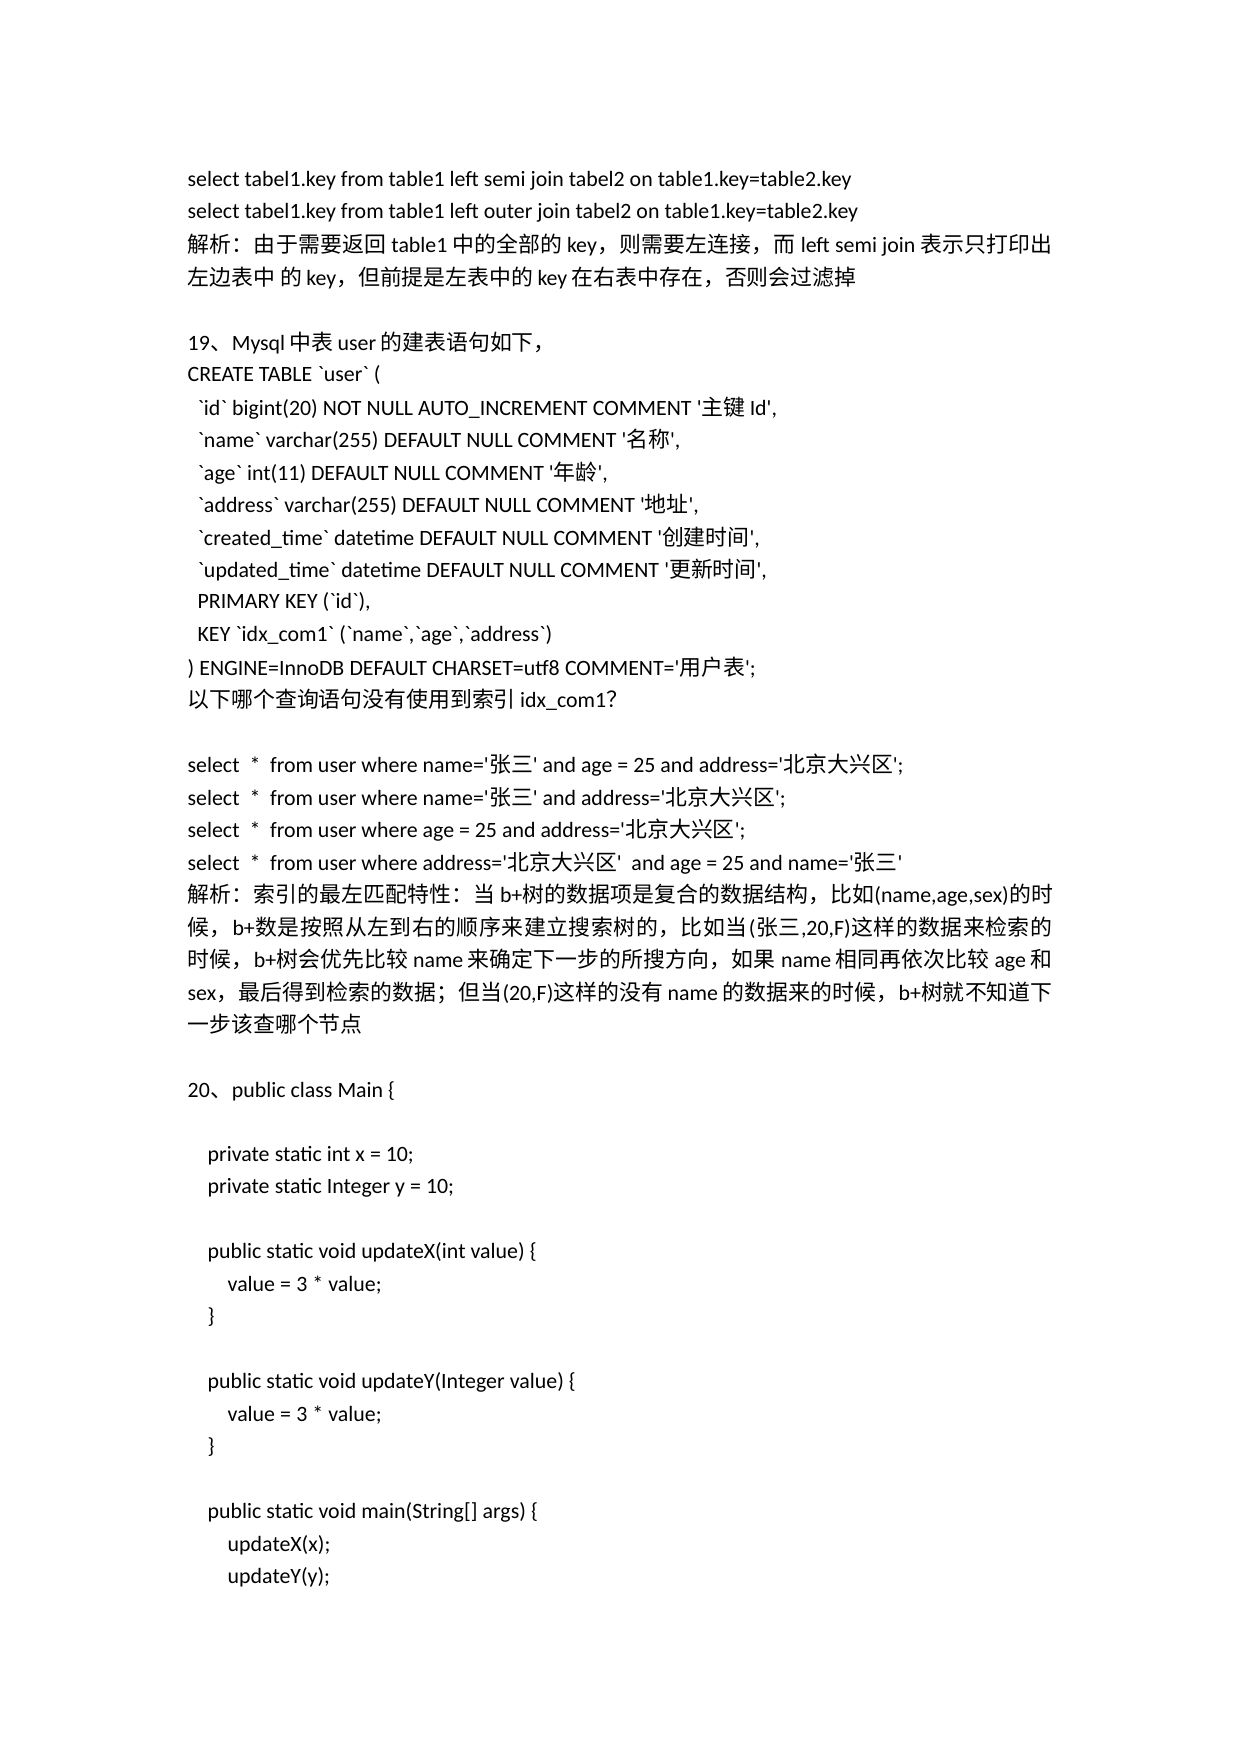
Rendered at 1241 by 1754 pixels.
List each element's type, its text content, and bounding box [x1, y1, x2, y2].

text } [187, 1429, 1053, 1462]
text private static int x = 10; [187, 1137, 1053, 1169]
text CREATE TABLE `user` ( [187, 357, 1053, 389]
text select * from user where address='北京大兴区' and age = 25 and name='张三' [187, 844, 1053, 877]
text `id` bigint(20) NOT NULL AUTO_INCREMENT COMMENT '主键Id', [187, 389, 1053, 422]
text 解析：由于需要返回table1中的全部的key，则需要左连接，而left semi join表示只打印出左边表中 的key，但前提是左表中的key在右表中存在，否则会过滤掉 [187, 227, 1053, 292]
text select * from user where age = 25 and address='北京大兴区'; [187, 812, 1053, 844]
text `name` varchar(255) DEFAULT NULL COMMENT '名称', [187, 422, 1053, 454]
text select tabel1.key from table1 left semi join tabel2 on table1.key=table2.key [187, 162, 1053, 194]
text 19、Mysql中表user的建表语句如下， [187, 324, 1053, 357]
text `updated_time` datetime DEFAULT NULL COMMENT '更新时间', [187, 552, 1053, 584]
text select tabel1.key from table1 left outer join tabel2 on table1.key=table2.key [187, 194, 1053, 227]
text ) ENGINE=InnoDB DEFAULT CHARSET=utf8 COMMENT='用户表'; [187, 649, 1053, 682]
text 解析：索引的最左匹配特性：当b+树的数据项是复合的数据结构，比如(name,age,sex)的时候，b+数是按照从左到右的顺序来建立搜索树的，比如当(张三,20,F)这样的数据来检索的时候，b+树会优先比较name来确定下一步的所搜方向，如果name相同再依次比较age和sex，最后得到检索的数据；但当(20,F)这样的没有name的数据来的时候，b+树就不知道下一步该查哪个节点 [187, 877, 1053, 1039]
text public static void updateX(int value) { [187, 1234, 1053, 1267]
text value = 3 * value; [187, 1267, 1053, 1299]
text KEY `idx_com1` (`name`,`age`,`address`) [187, 617, 1053, 649]
text public static void main(String[] args) { [187, 1494, 1053, 1527]
text `created_time` datetime DEFAULT NULL COMMENT '创建时间', [187, 519, 1053, 552]
text 20、public class Main { [187, 1072, 1053, 1104]
text select * from user where name='张三' and address='北京大兴区'; [187, 779, 1053, 812]
text updateX(x); [187, 1527, 1053, 1559]
text 以下哪个查询语句没有使用到索引idx_com1？ [187, 682, 1053, 714]
text `age` int(11) DEFAULT NULL COMMENT '年龄', [187, 454, 1053, 487]
text value = 3 * value; [187, 1397, 1053, 1429]
text PRIMARY KEY (`id`), [187, 584, 1053, 617]
text private static Integer y = 10; [187, 1169, 1053, 1202]
text updateY(y); [187, 1559, 1053, 1592]
text `address` varchar(255) DEFAULT NULL COMMENT '地址', [187, 487, 1053, 519]
text } [187, 1299, 1053, 1332]
text select * from user where name='张三' and age = 25 and address='北京大兴区'; [187, 747, 1053, 779]
text public static void updateY(Integer value) { [187, 1364, 1053, 1397]
